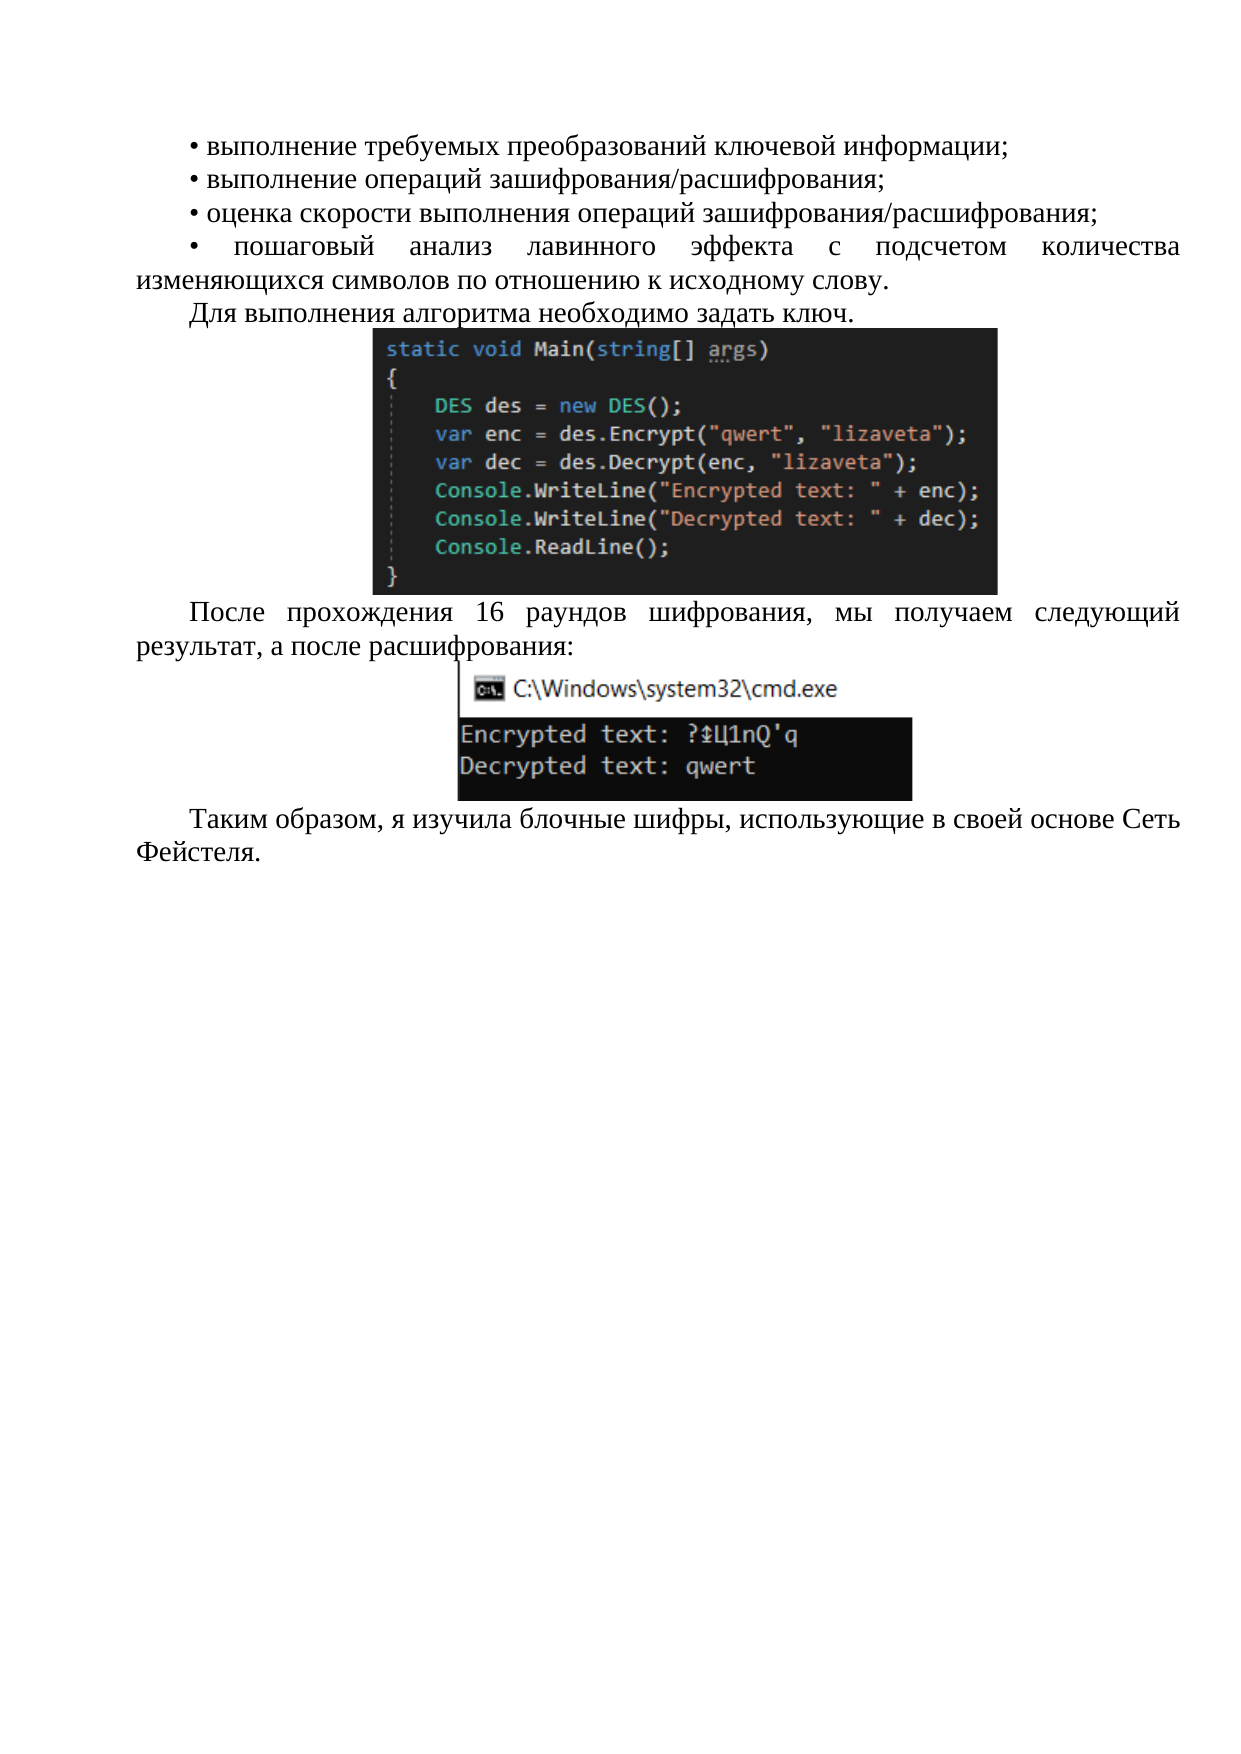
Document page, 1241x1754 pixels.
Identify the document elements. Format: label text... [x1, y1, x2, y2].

text • пошаговый анализ лавинного эффекта с подсчетом количества изменяющихся символов по отношению к исходному слову. [136, 228, 1181, 295]
text Для выполнения алгоритма необходимо задать ключ. [136, 295, 1181, 329]
picture [372, 328, 998, 595]
picture [457, 661, 913, 801]
text • выполнение требуемых преобразований ключевой информации; [136, 128, 1181, 161]
text • выполнение операций зашифрования/расшифрования; [136, 161, 1181, 195]
text После прохождения 16 раундов шифрования, мы получаем следующий результат, а после расшифрования: [136, 594, 1181, 662]
text • оценка скорости выполнения операций зашифрования/расшифрования; [136, 195, 1181, 228]
text Таким образом, я изучила блочные шифры, использующие в своей основе Сеть Фейстеля. [136, 801, 1181, 868]
